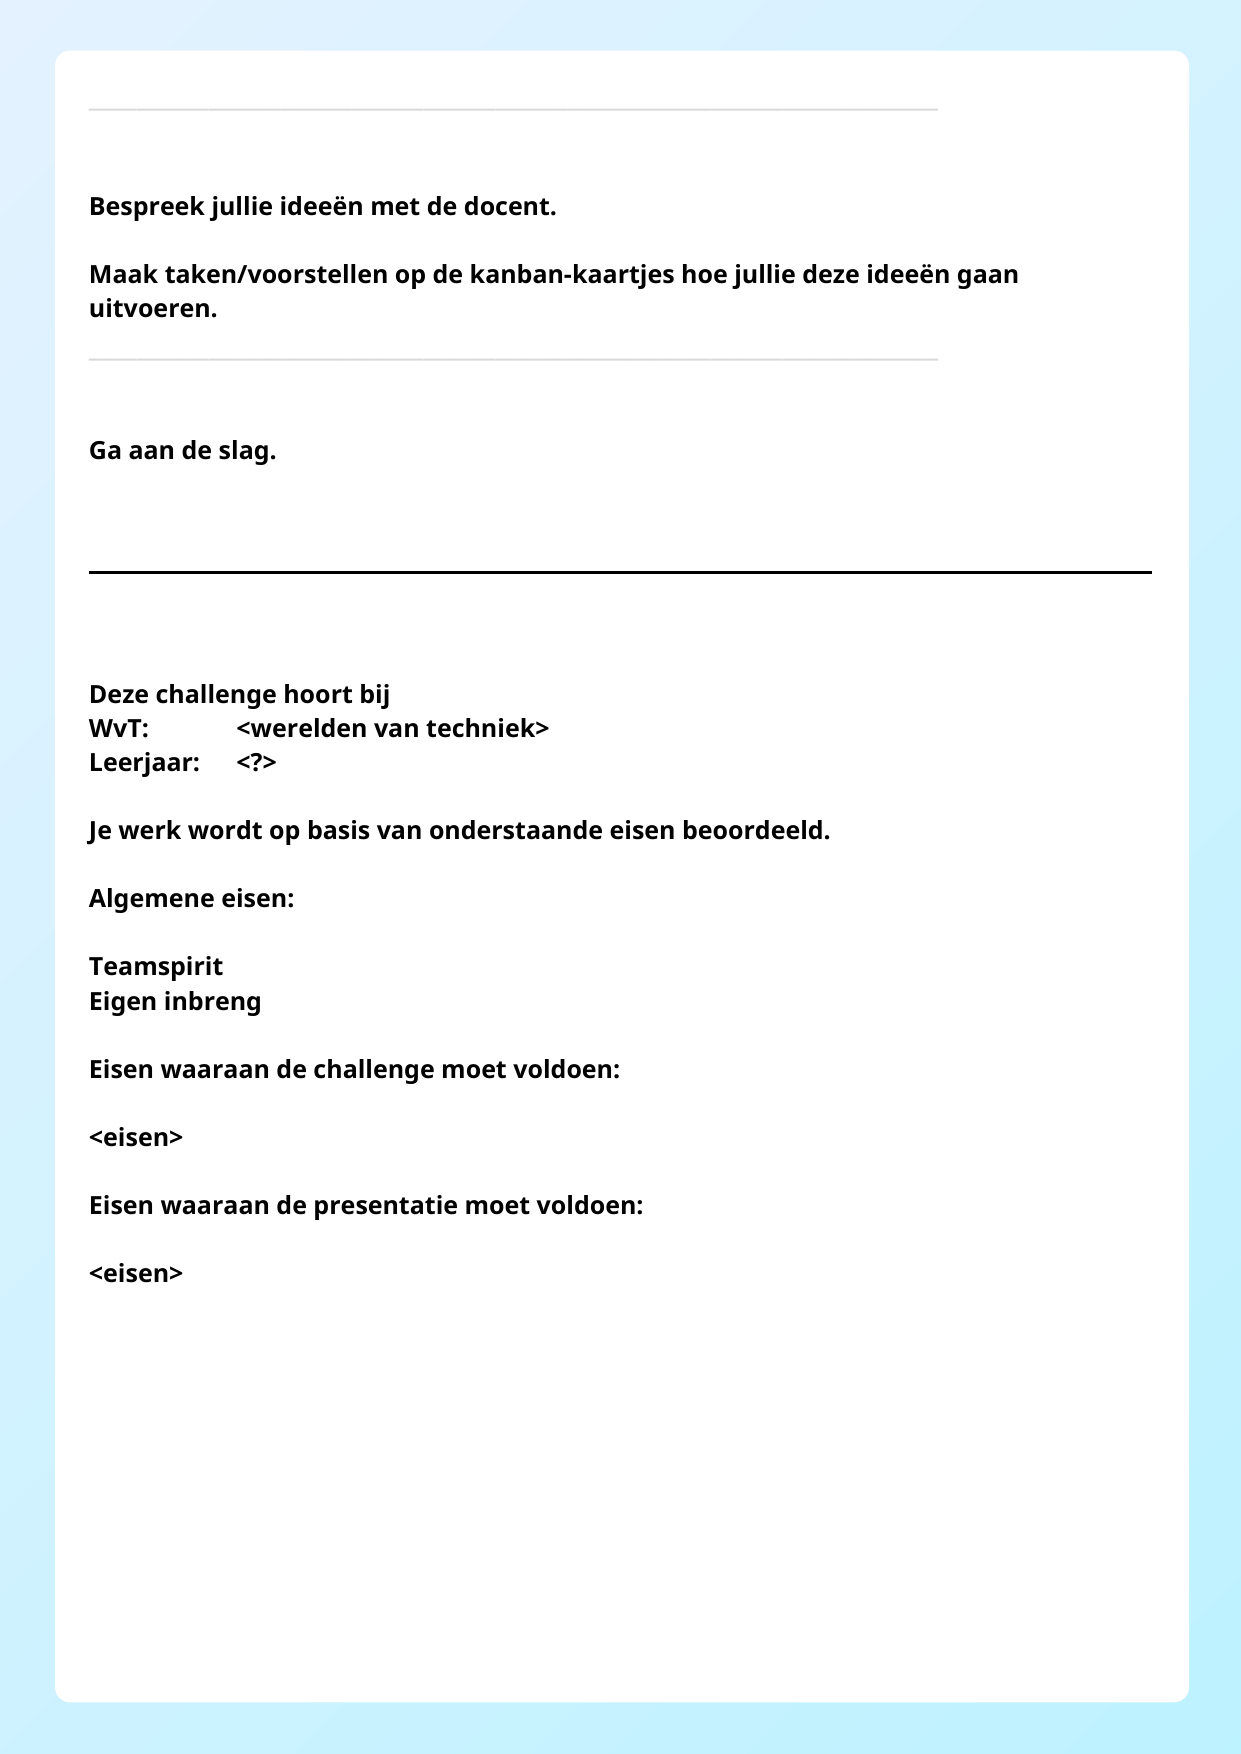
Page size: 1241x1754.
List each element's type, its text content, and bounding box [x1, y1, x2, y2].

text WvT: <werelden van techniek> [89, 711, 1152, 745]
text Maak taken/voorstellen op de kanban-kaartjes hoe jullie deze ideeën gaan uitvoeren. [89, 257, 1152, 325]
text <eisen> [89, 1119, 1152, 1153]
text Eisen waaraan de presentatie moet voldoen: [89, 1187, 1152, 1222]
text Je werk wordt op basis van onderstaande eisen beoordeeld. [89, 813, 1152, 847]
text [89, 325, 1152, 365]
text Eigen inbreng [89, 983, 1152, 1017]
text Eisen waaraan de challenge moet voldoen: [89, 1051, 1152, 1085]
text Deze challenge hoort bij [89, 677, 1152, 711]
text Algemene eisen: [89, 881, 1152, 915]
text Bespreek jullie ideeën met de docent. [89, 189, 1152, 223]
text <eisen> [89, 1256, 1152, 1290]
text Leerjaar: <?> [89, 745, 1152, 779]
text Ga aan de slag. [89, 433, 1152, 467]
text Teamspirit [89, 949, 1152, 983]
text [89, 75, 1152, 115]
